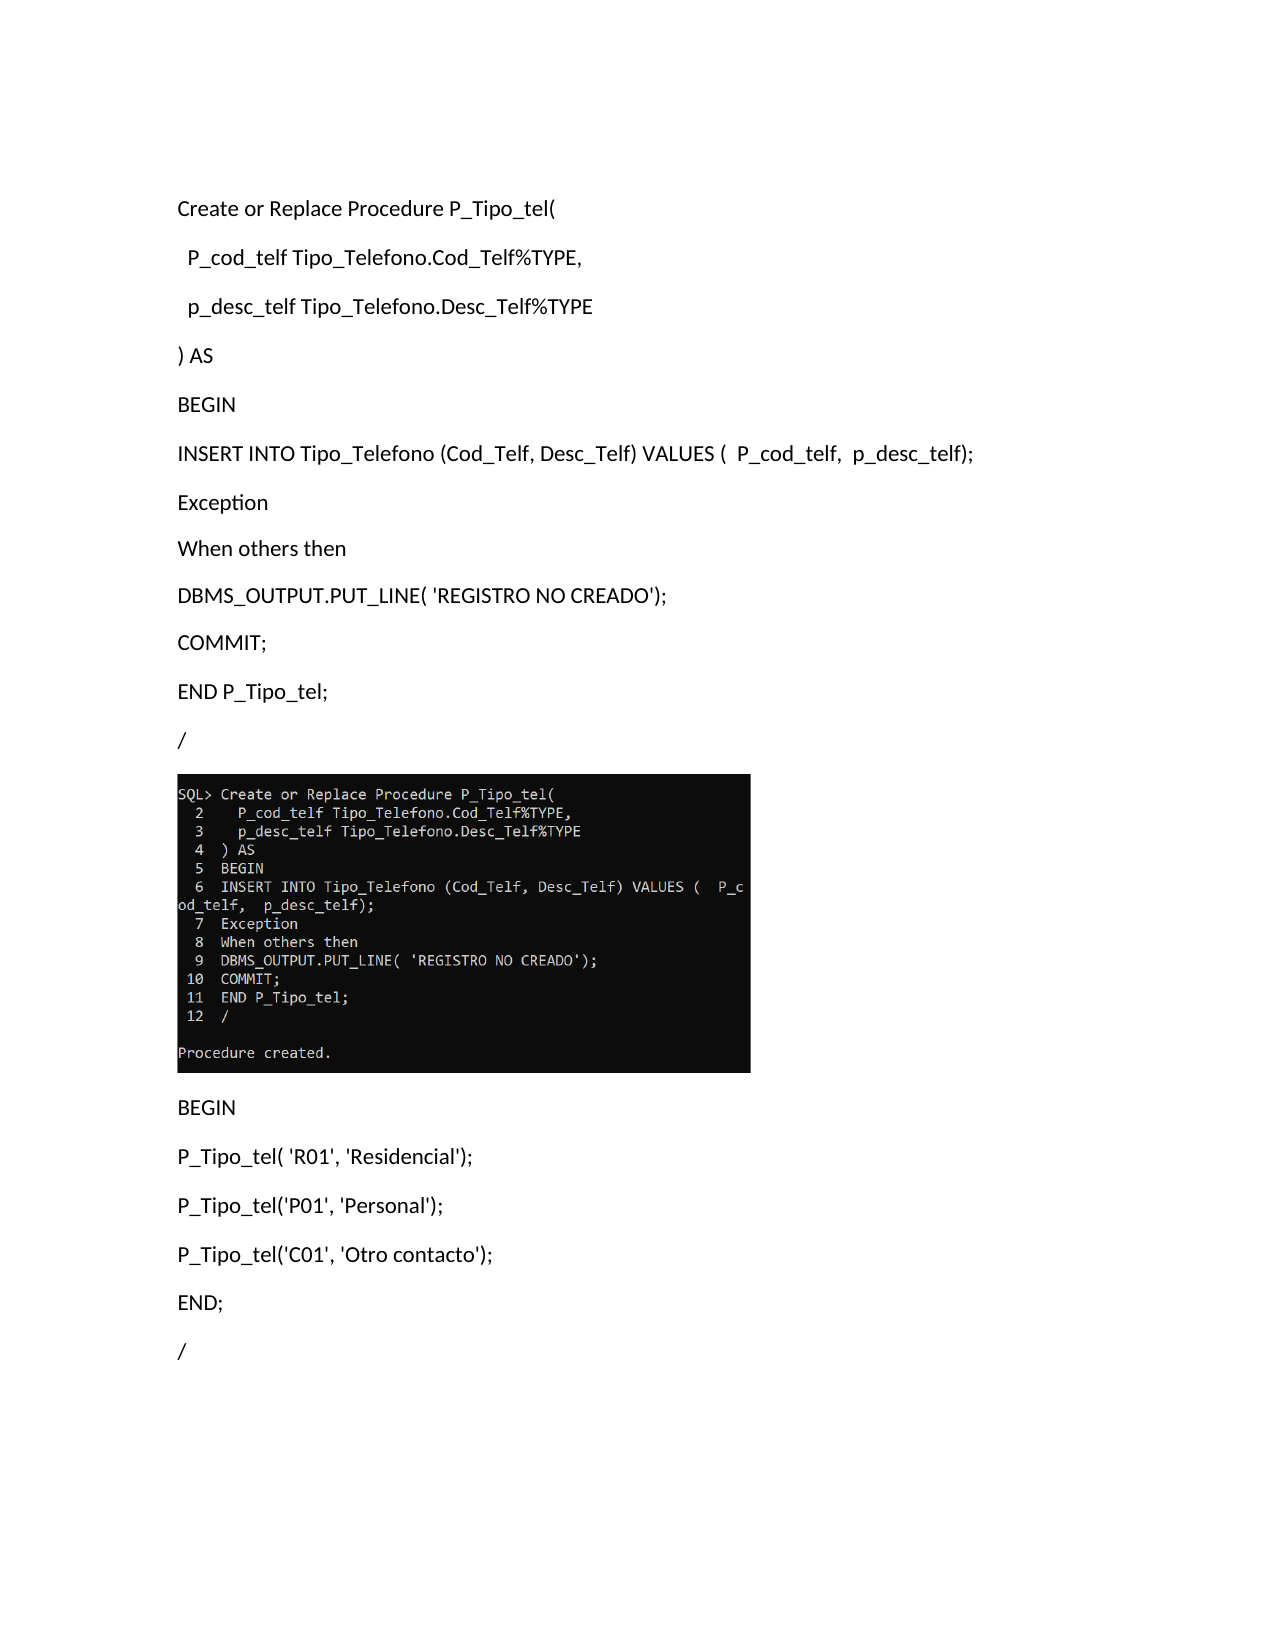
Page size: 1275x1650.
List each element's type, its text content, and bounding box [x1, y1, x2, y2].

text ) AS [177, 341, 1098, 369]
text BEGIN [177, 390, 1098, 418]
text / [177, 1337, 1098, 1365]
picture [177, 774, 751, 1073]
text P_Tipo_tel('C01', 'Otro contacto'); [177, 1240, 1098, 1268]
text When others then [177, 534, 1098, 562]
text COMMIT; [177, 628, 1098, 656]
text DBMS_OUTPUT.PUT_LINE( 'REGISTRO NO CREADO'); [177, 581, 1098, 609]
text P_cod_telf Tipo_Telefono.Cod_Telf%TYPE, [177, 243, 1098, 271]
text INSERT INTO Tipo_Telefono (Cod_Telf, Desc_Telf) VALUES ( P_cod_telf, p_desc_telf); [177, 439, 1098, 467]
text p_desc_telf Tipo_Telefono.Desc_Telf%TYPE [177, 292, 1098, 320]
text / [177, 726, 1098, 754]
text P_Tipo_tel( 'R01', 'Residencial'); [177, 1142, 1098, 1170]
text END P_Tipo_tel; [177, 677, 1098, 705]
text END; [177, 1288, 1098, 1317]
text Create or Replace Procedure P_Tipo_tel( [177, 194, 1098, 222]
text BEGIN [177, 1093, 1098, 1121]
text P_Tipo_tel('P01', 'Personal'); [177, 1191, 1098, 1219]
text Exception [177, 488, 1098, 516]
